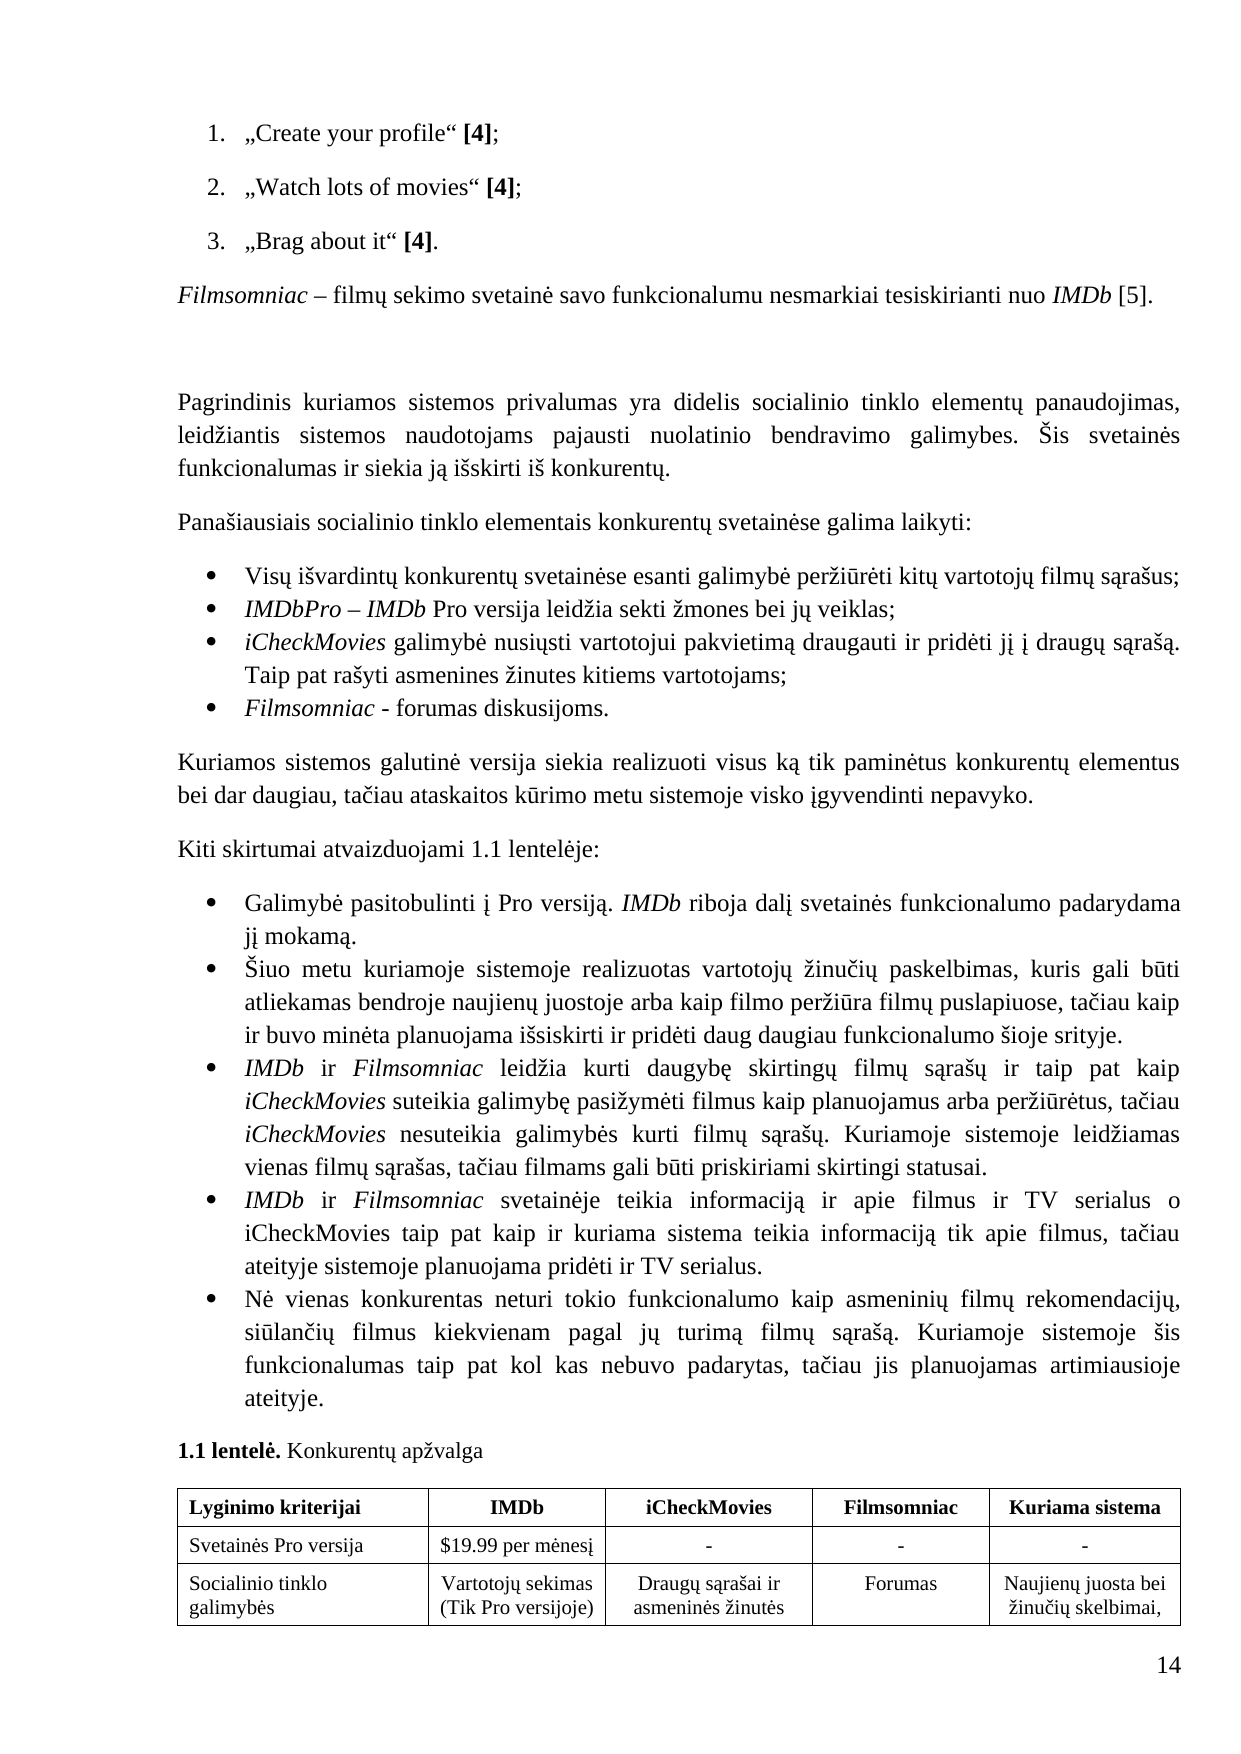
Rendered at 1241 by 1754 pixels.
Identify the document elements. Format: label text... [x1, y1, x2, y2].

table_header Filmsomniac [813, 1489, 989, 1526]
text Panašiausiais socialinio tinklo elementais konkurentų svetainėse galima laikyti: [177, 507, 1181, 536]
table_cell Socialinio tinklo galimybės [178, 1564, 428, 1625]
list Visų išvardintų konkurentų svetainėse esanti galimybė peržiūrėti kitų vartotojų filmų sąrašus; [207, 561, 1181, 590]
text Kiti skirtumai atvaizduojami 1.1 lentelėje: [177, 834, 1181, 863]
list iCheckMovies galimybė nusiųsti vartotojui pakvietimą draugauti ir pridėti jį į draugų sąrašą. Taip pat rašyti asmenines žinutes kitiems vartotojams; [207, 627, 1181, 689]
list Nė vienas konkurentas neturi tokio funkcionalumo kaip asmeninių filmų rekomendacijų, siūlančių filmus kiekvienam pagal jų turimą filmų sąrašą. Kuriamoje sistemoje šis funkcionalumas taip pat kol kas nebuvo padarytas, tačiau jis planuojamas artimiausioje ateityje. [207, 1284, 1181, 1412]
text Filmsomniac – filmų sekimo svetainė savo funkcionalumu nesmarkiai tesiskirianti nuo IMDb . [177, 280, 1181, 308]
table_cell Vartotojų sekimas (Tik Pro versijoje) [429, 1564, 605, 1625]
text Kuriamos sistemos galutinė versija siekia realizuoti visus ką tik paminėtus konkurentų elementus bei dar daugiau, tačiau ataskaitos kūrimo metu sistemoje visko įgyvendinti nepavyko. [177, 747, 1181, 809]
table_header IMDb [429, 1489, 605, 1526]
subtitle „Create your profile“ ; [207, 118, 1181, 147]
table_cell Forumas [813, 1564, 989, 1625]
text 1.1 lentelė. Konkurentų apžvalga [177, 1437, 1181, 1463]
list Šiuo metu kuriamoje sistemoje realizuotas vartotojų žinučių paskelbimas, kuris gali būti atliekamas bendroje naujienų juostoje arba kaip filmo peržiūra filmų puslapiuose, tačiau kaip ir buvo minėta planuojama išsiskirti ir pridėti daug daugiau funkcionalumo šioje srityje. [207, 954, 1181, 1049]
list IMDb ir Filmsomniac svetainėje teikia informaciją ir apie filmus ir TV serialus o iCheckMovies taip pat kaip ir kuriama sistema teikia informaciją tik apie filmus, tačiau ateityje sistemoje planuojama pridėti ir TV serialus. [207, 1185, 1181, 1280]
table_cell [990, 1564, 1180, 1625]
table_cell - [606, 1527, 812, 1563]
table_header Kuriama sistema [990, 1489, 1180, 1526]
list IMDbPro – IMDb Pro versija leidžia sekti žmones bei jų veiklas; [207, 594, 1181, 623]
table_cell $19.99 per mėnesį [429, 1527, 605, 1563]
text Pagrindinis kuriamos sistemos privalumas yra didelis socialinio tinklo elementų panaudojimas, leidžiantis sistemos naudotojams pajausti nuolatinio bendravimo galimybes. Šis svetainės funkcionalumas ir siekia ją išskirti iš konkurentų. [177, 387, 1181, 482]
subtitle „Brag about it“ . [207, 226, 1181, 254]
table_cell Draugų sąrašai ir asmeninės žinutės [606, 1564, 812, 1625]
list Filmsomniac - forumas diskusijoms. [207, 693, 1181, 722]
subtitle „Watch lots of movies“ ; [207, 172, 1181, 201]
table_cell - [990, 1527, 1180, 1563]
table_cell - [813, 1527, 989, 1563]
table_header iCheckMovies [606, 1489, 812, 1526]
table_cell Svetainės Pro versija [178, 1527, 428, 1563]
table_header Lyginimo kriterijai [178, 1489, 428, 1526]
list IMDb ir Filmsomniac leidžia kurti daugybę skirtingų filmų sąrašų ir taip pat kaip iCheckMovies suteikia galimybę pasižymėti filmus kaip planuojamus arba peržiūrėtus, tačiau iCheckMovies nesuteikia galimybės kurti filmų sąrašų. Kuriamoje sistemoje leidžiamas vienas filmų sąrašas, tačiau filmams gali būti priskiriami skirtingi statusai. [207, 1053, 1181, 1181]
list Galimybė pasitobulinti į Pro versiją. IMDb riboja dalį svetainės funkcionalumo padarydama jį mokamą. [207, 888, 1181, 949]
